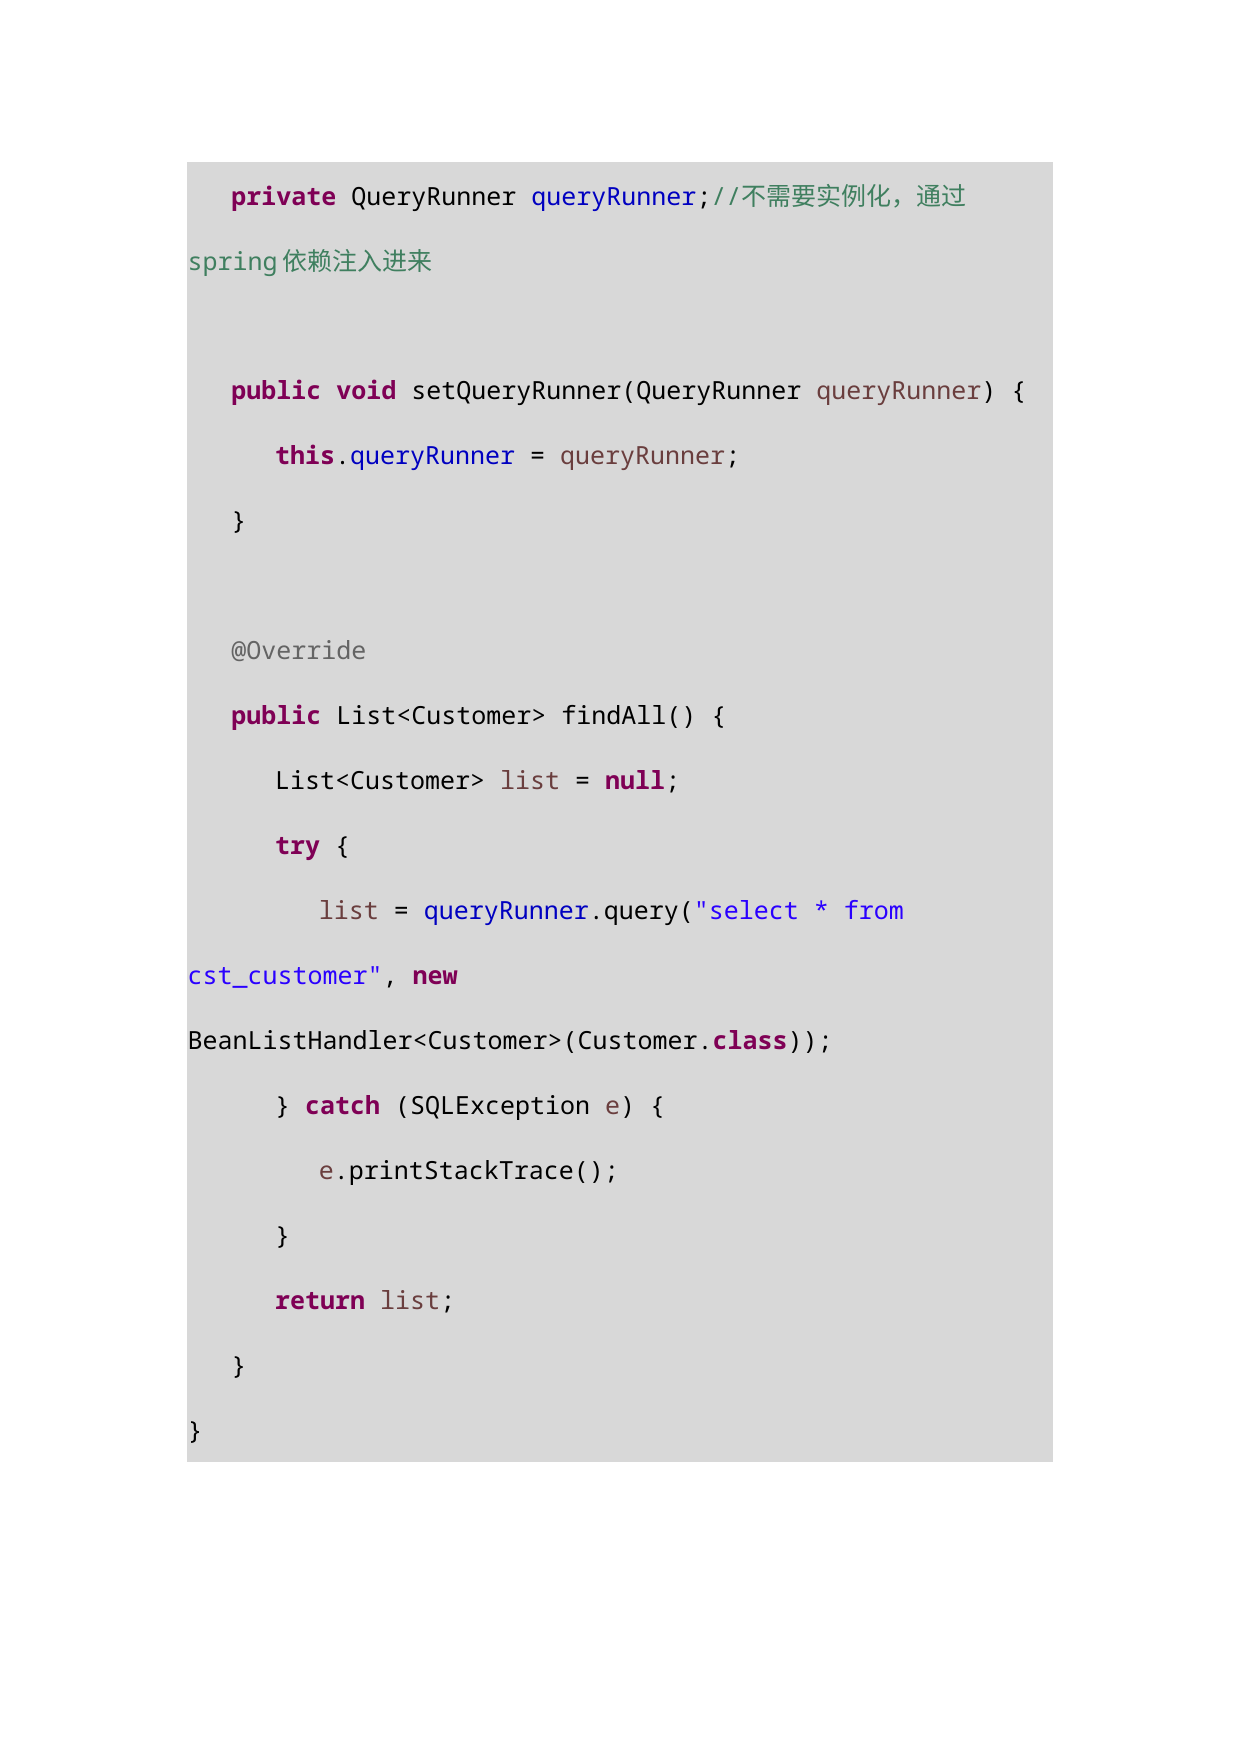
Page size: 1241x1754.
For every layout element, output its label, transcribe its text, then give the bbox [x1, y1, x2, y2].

text } [187, 1397, 1053, 1462]
text e.printStackTrace(); [187, 1137, 1053, 1202]
text } catch (SQLException e) { [187, 1072, 1053, 1137]
text public void setQueryRunner(QueryRunner queryRunner) { [187, 357, 1053, 422]
text this.queryRunner = queryRunner; [187, 422, 1053, 487]
text public List<Customer> findAll() { [187, 682, 1053, 747]
text } [187, 1332, 1053, 1397]
text } [187, 1202, 1053, 1267]
text try { [187, 812, 1053, 877]
text List<Customer> list = null; [187, 747, 1053, 812]
text list = queryRunner.query("select * from cst_customer", new BeanListHandler<Customer>(Customer.class)); [187, 877, 1053, 1072]
text } [187, 487, 1053, 552]
text private QueryRunner queryRunner;//不需要实例化，通过spring依赖注入进来 [187, 162, 1053, 292]
text return list; [187, 1267, 1053, 1332]
text @Override [187, 617, 1053, 682]
